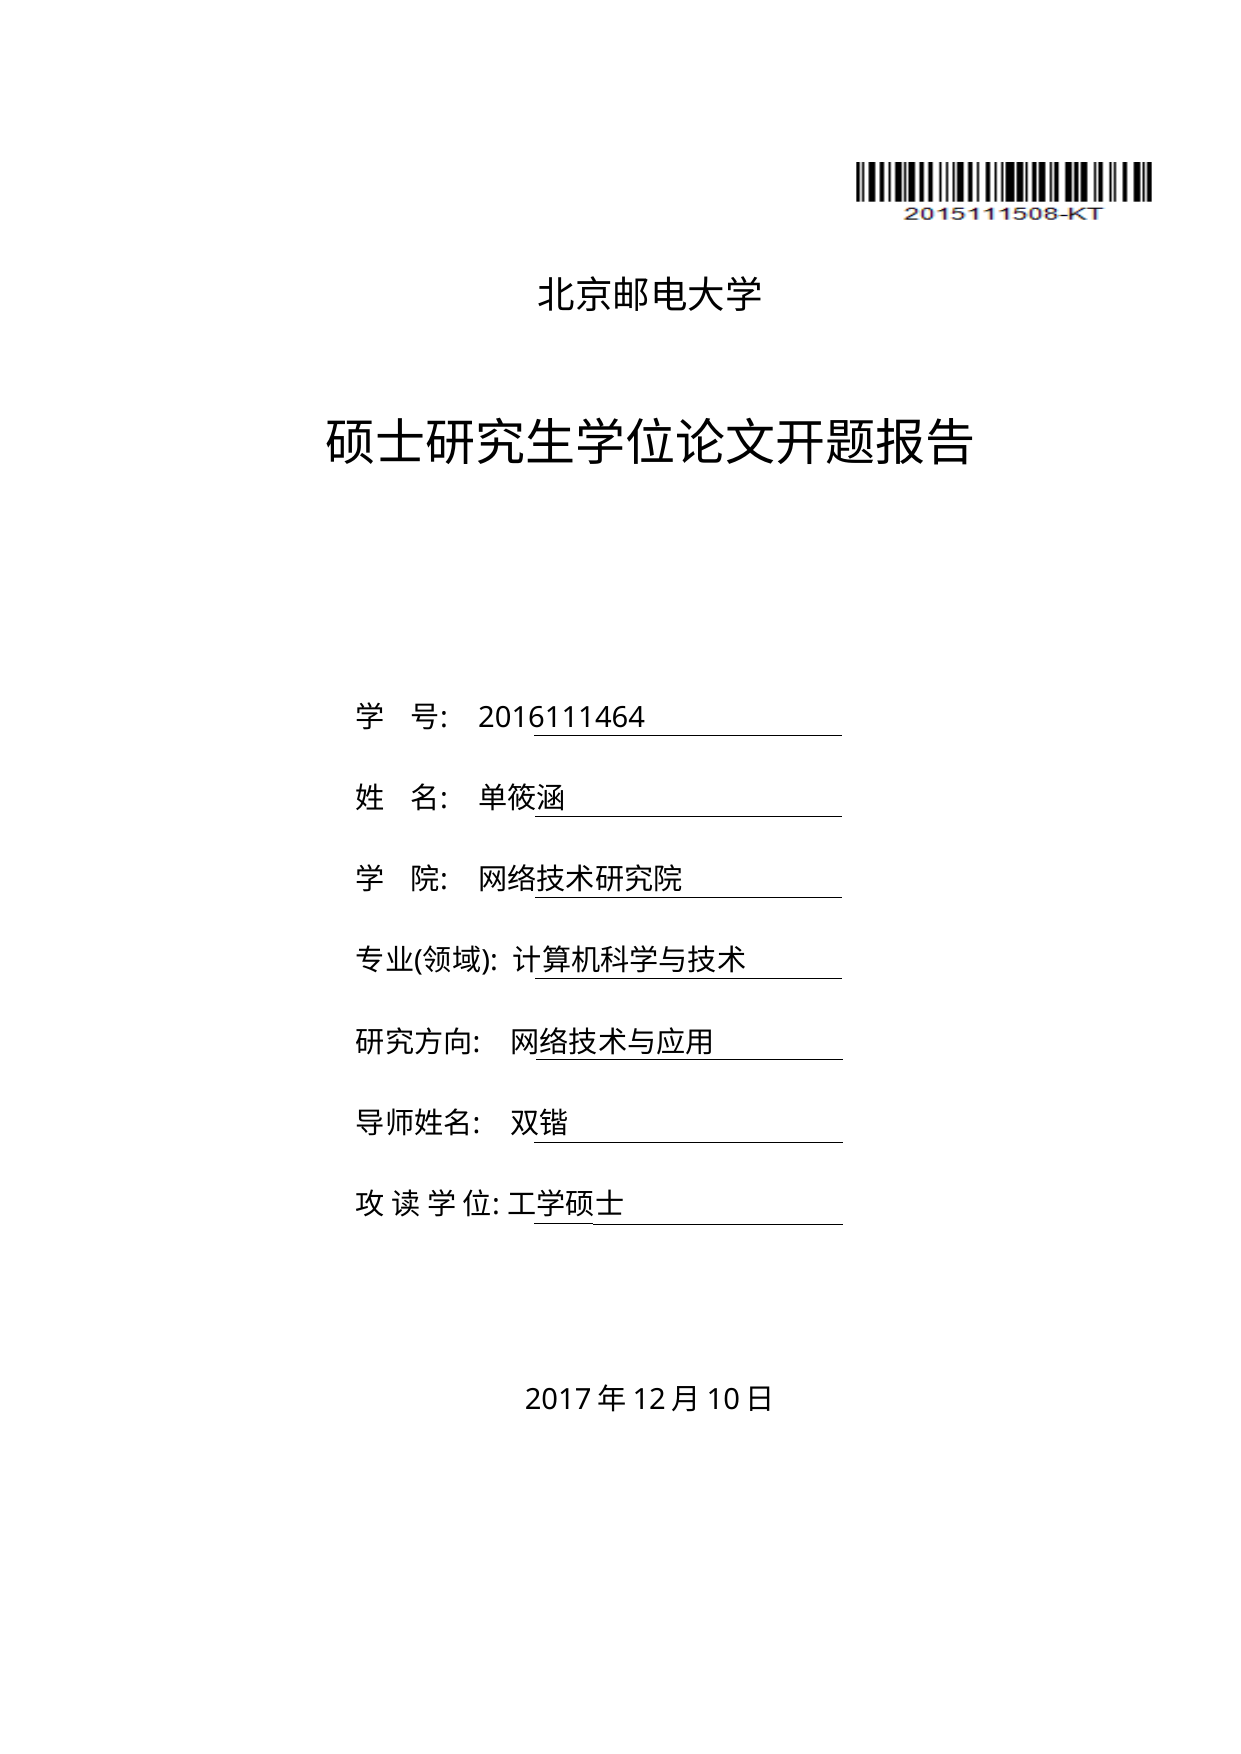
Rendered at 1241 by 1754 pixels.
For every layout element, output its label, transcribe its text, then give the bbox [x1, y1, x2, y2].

text 专业(领域): 计算机科学与技术 [356, 926, 1152, 991]
text 导师姓名: 双锴 [356, 1088, 1152, 1153]
text 学 院: 网络技术研究院 [356, 844, 1152, 909]
text 北京邮电大学 [148, 259, 1152, 324]
text 研究方向: 网络技术与应用 [356, 1007, 1152, 1072]
text 学 号: 2016111464 [356, 682, 1152, 747]
text 2017年12月10日 [148, 1364, 1152, 1429]
text 硕士研究生学位论文开题报告 [148, 389, 1152, 487]
text 攻 读 学 位: 工学硕士 [356, 1169, 1152, 1234]
text 姓 名: 单筱涵 [356, 763, 1152, 828]
